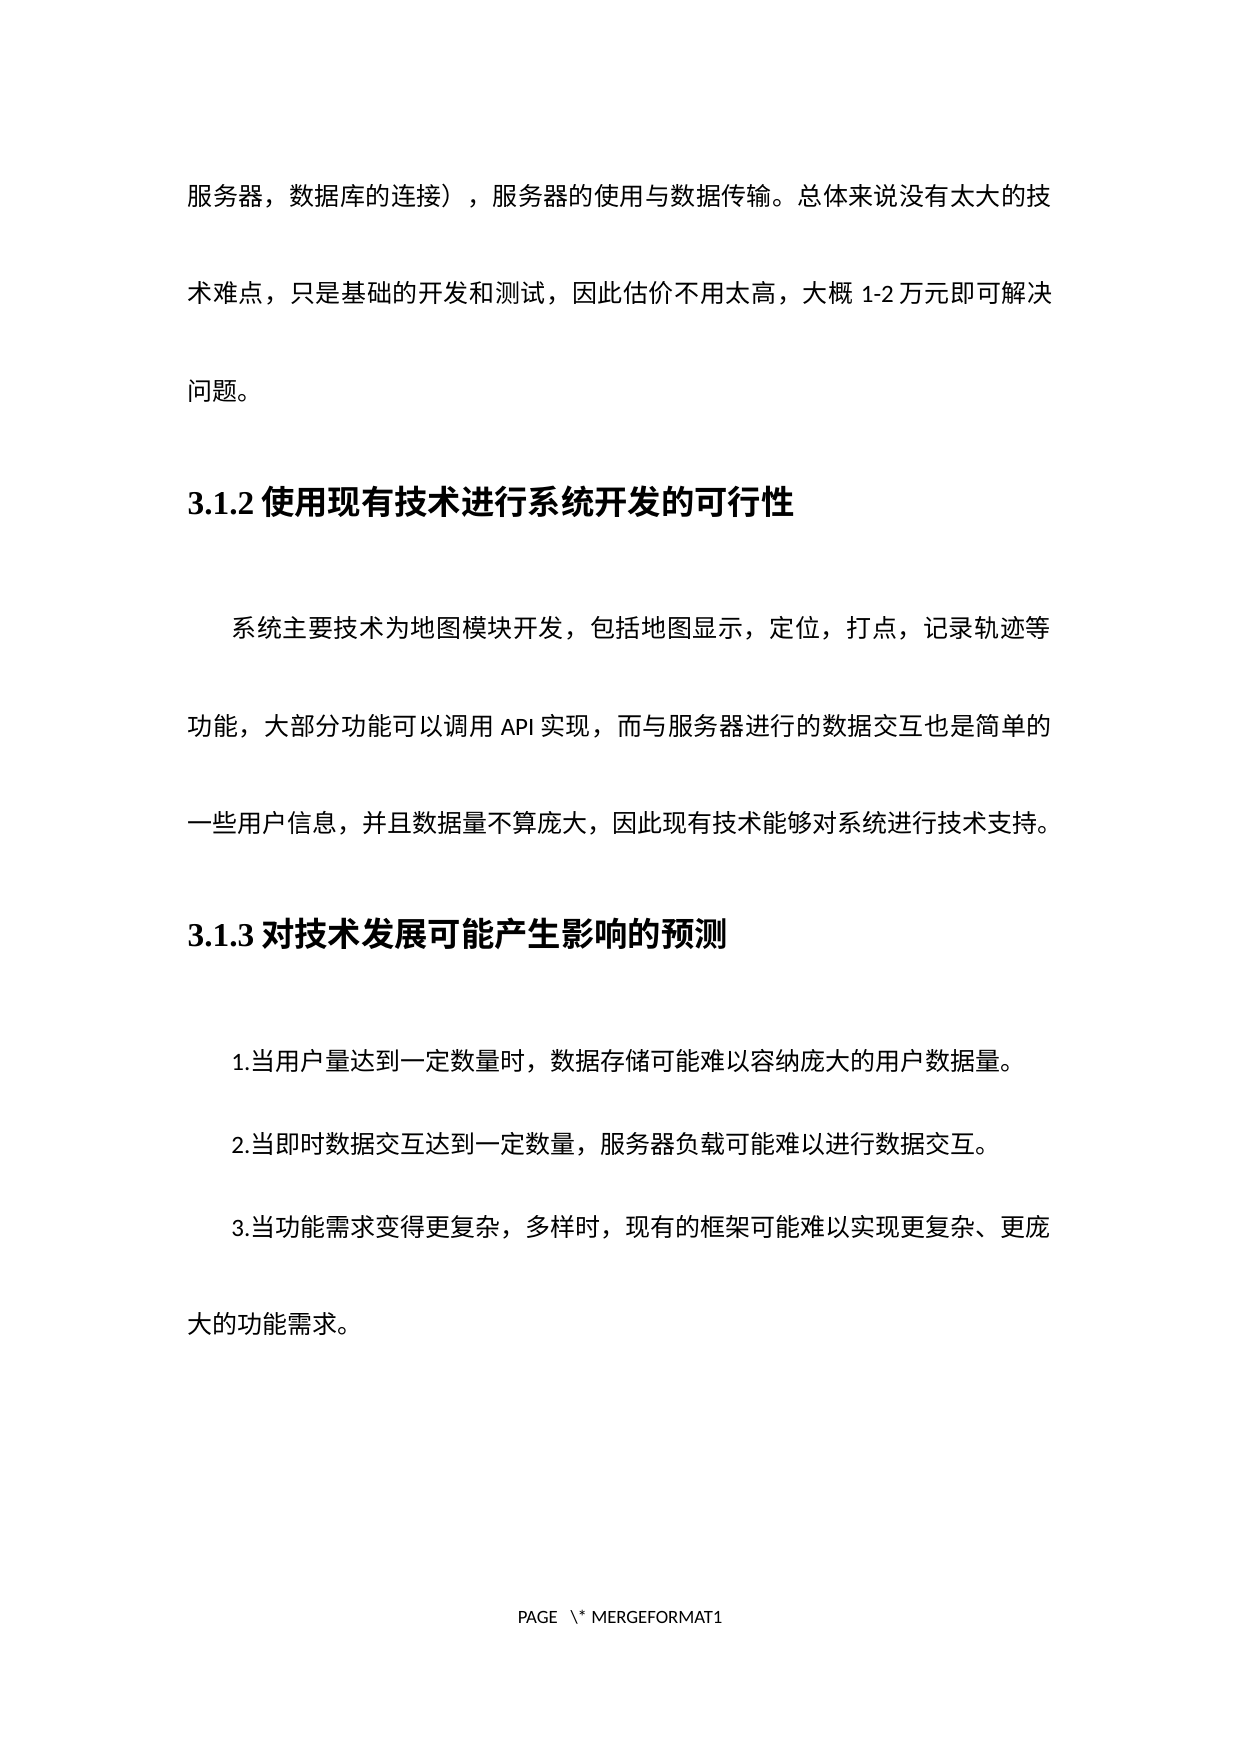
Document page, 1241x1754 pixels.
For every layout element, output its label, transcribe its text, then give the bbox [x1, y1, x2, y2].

list 当即时数据交互达到一定数量，服务器负载可能难以进行数据交互。 [187, 1110, 1053, 1175]
list 当功能需求变得更复杂，多样时，现有的框架可能难以实现更复杂、更庞大的功能需求。 [187, 1193, 1053, 1356]
list 当用户量达到一定数量时，数据存储可能难以容纳庞大的用户数据量。 [187, 1027, 1053, 1092]
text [187, 162, 1053, 422]
subtitle 3.1.3对技术发展可能产生影响的预测 [187, 899, 1053, 964]
text 系统主要技术为地图模块开发，包括地图显示，定位，打点，记录轨迹等功能，大部分功能可以调用API实现，而与服务器进行的数据交互也是简单的一些用户信息，并且数据量不算庞大，因此现有技术能够对系统进行技术支持。 [187, 594, 1053, 854]
subtitle 3.1.2使用现有技术进行系统开发的可行性 [187, 467, 1053, 532]
